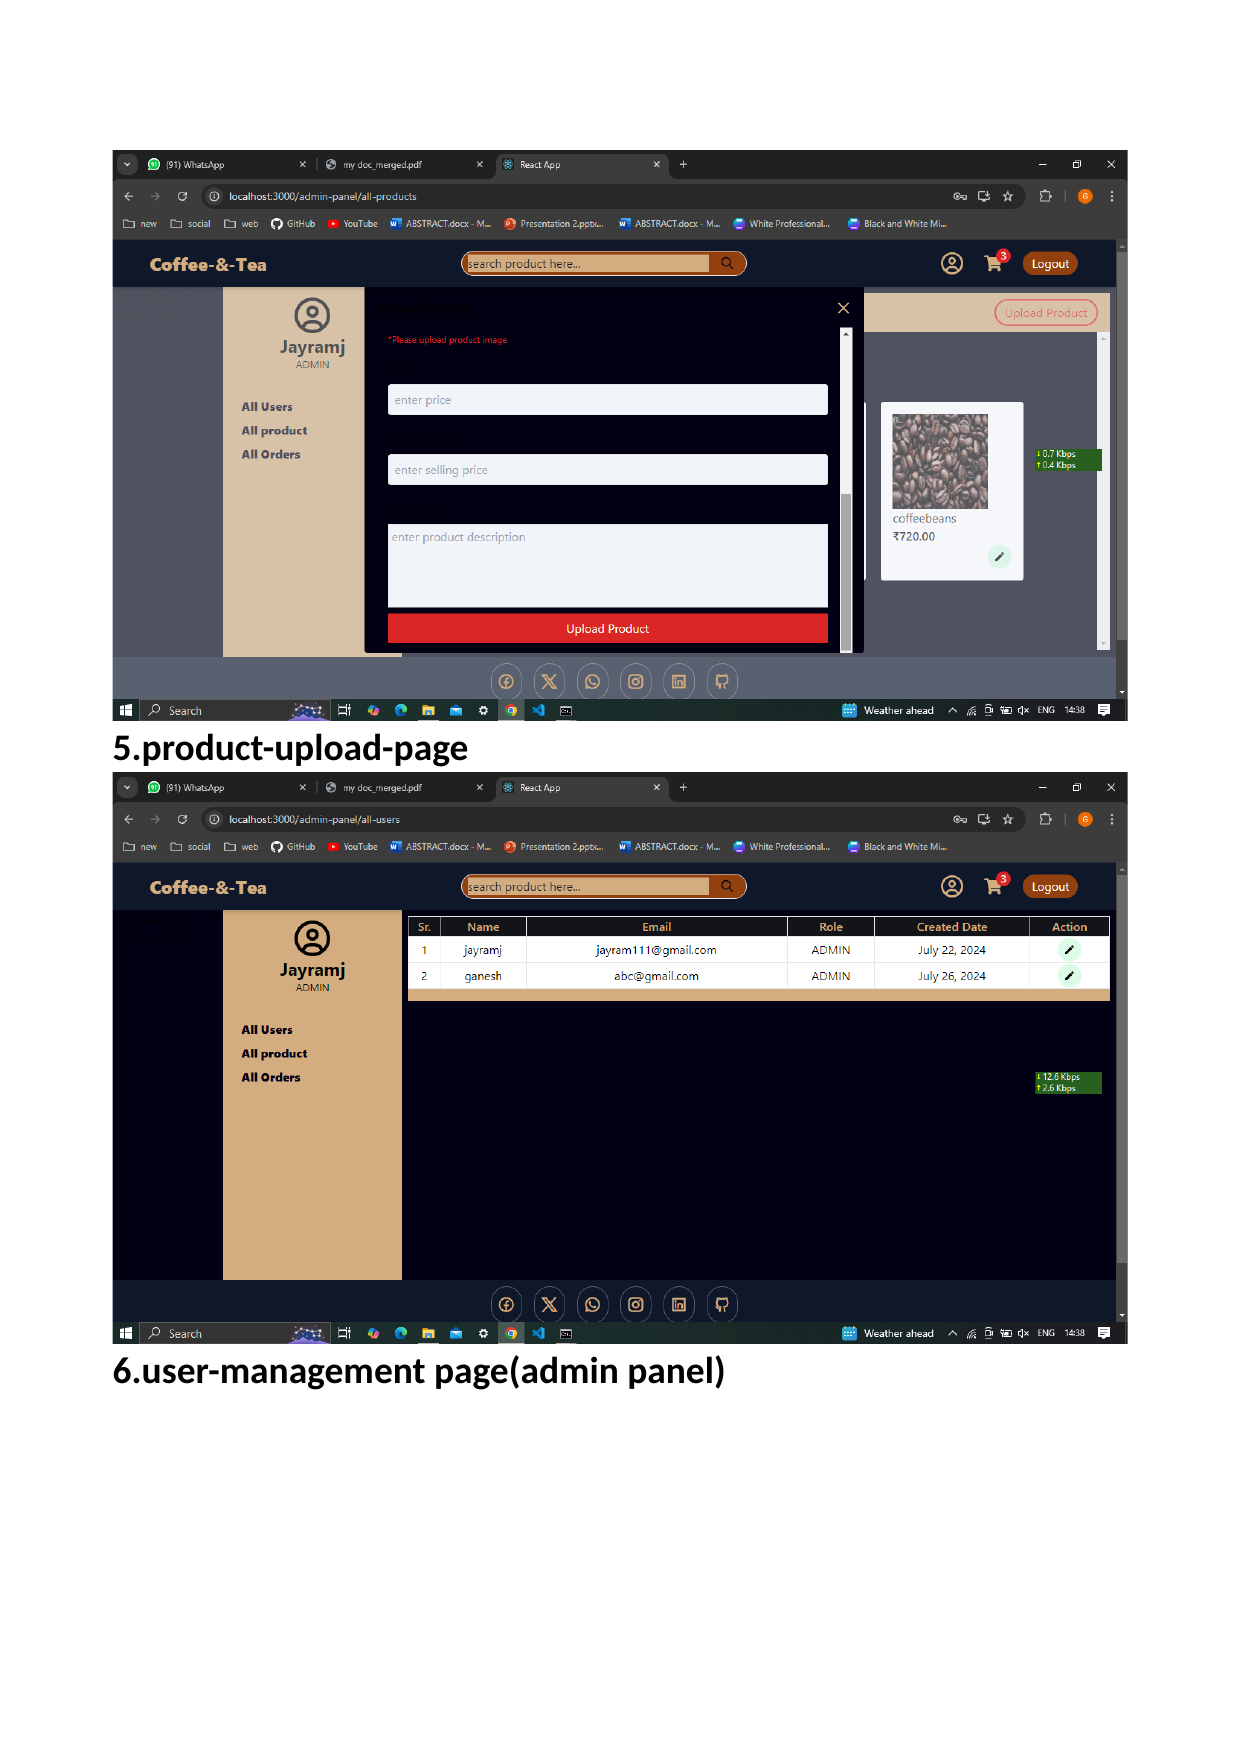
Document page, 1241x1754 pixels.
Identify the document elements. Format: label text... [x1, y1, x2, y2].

text 5.product-upload-page6.user-management page(admin panel) [112, 721, 1128, 772]
text 5.product-upload-page6.user-management page(admin panel) [112, 1344, 1128, 1393]
picture [112, 150, 1128, 721]
picture [112, 772, 1128, 1344]
